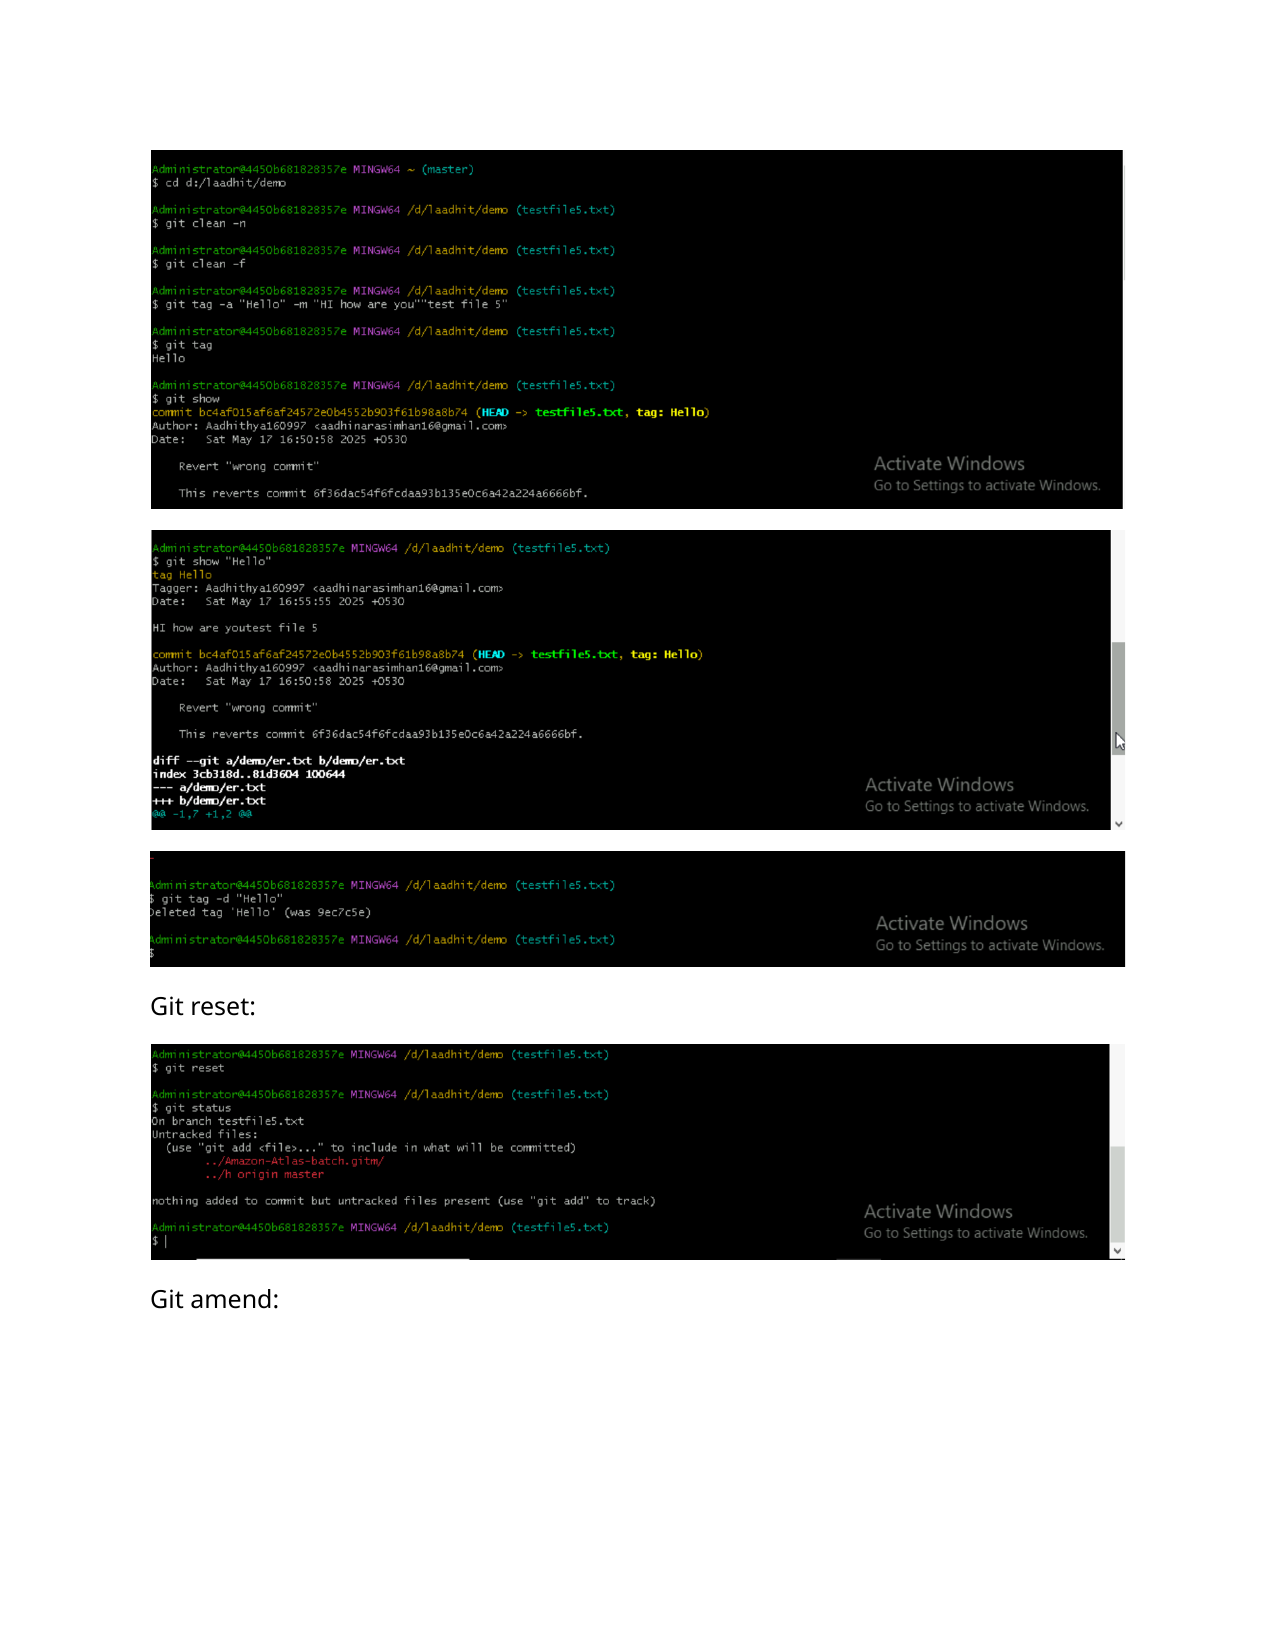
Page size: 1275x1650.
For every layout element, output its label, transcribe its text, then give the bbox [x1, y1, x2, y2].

picture [150, 150, 1125, 509]
picture [150, 851, 1125, 967]
text Git reset: [150, 989, 1125, 1023]
picture [150, 1044, 1125, 1260]
text Git amend: [150, 1282, 1125, 1316]
picture [150, 530, 1125, 830]
